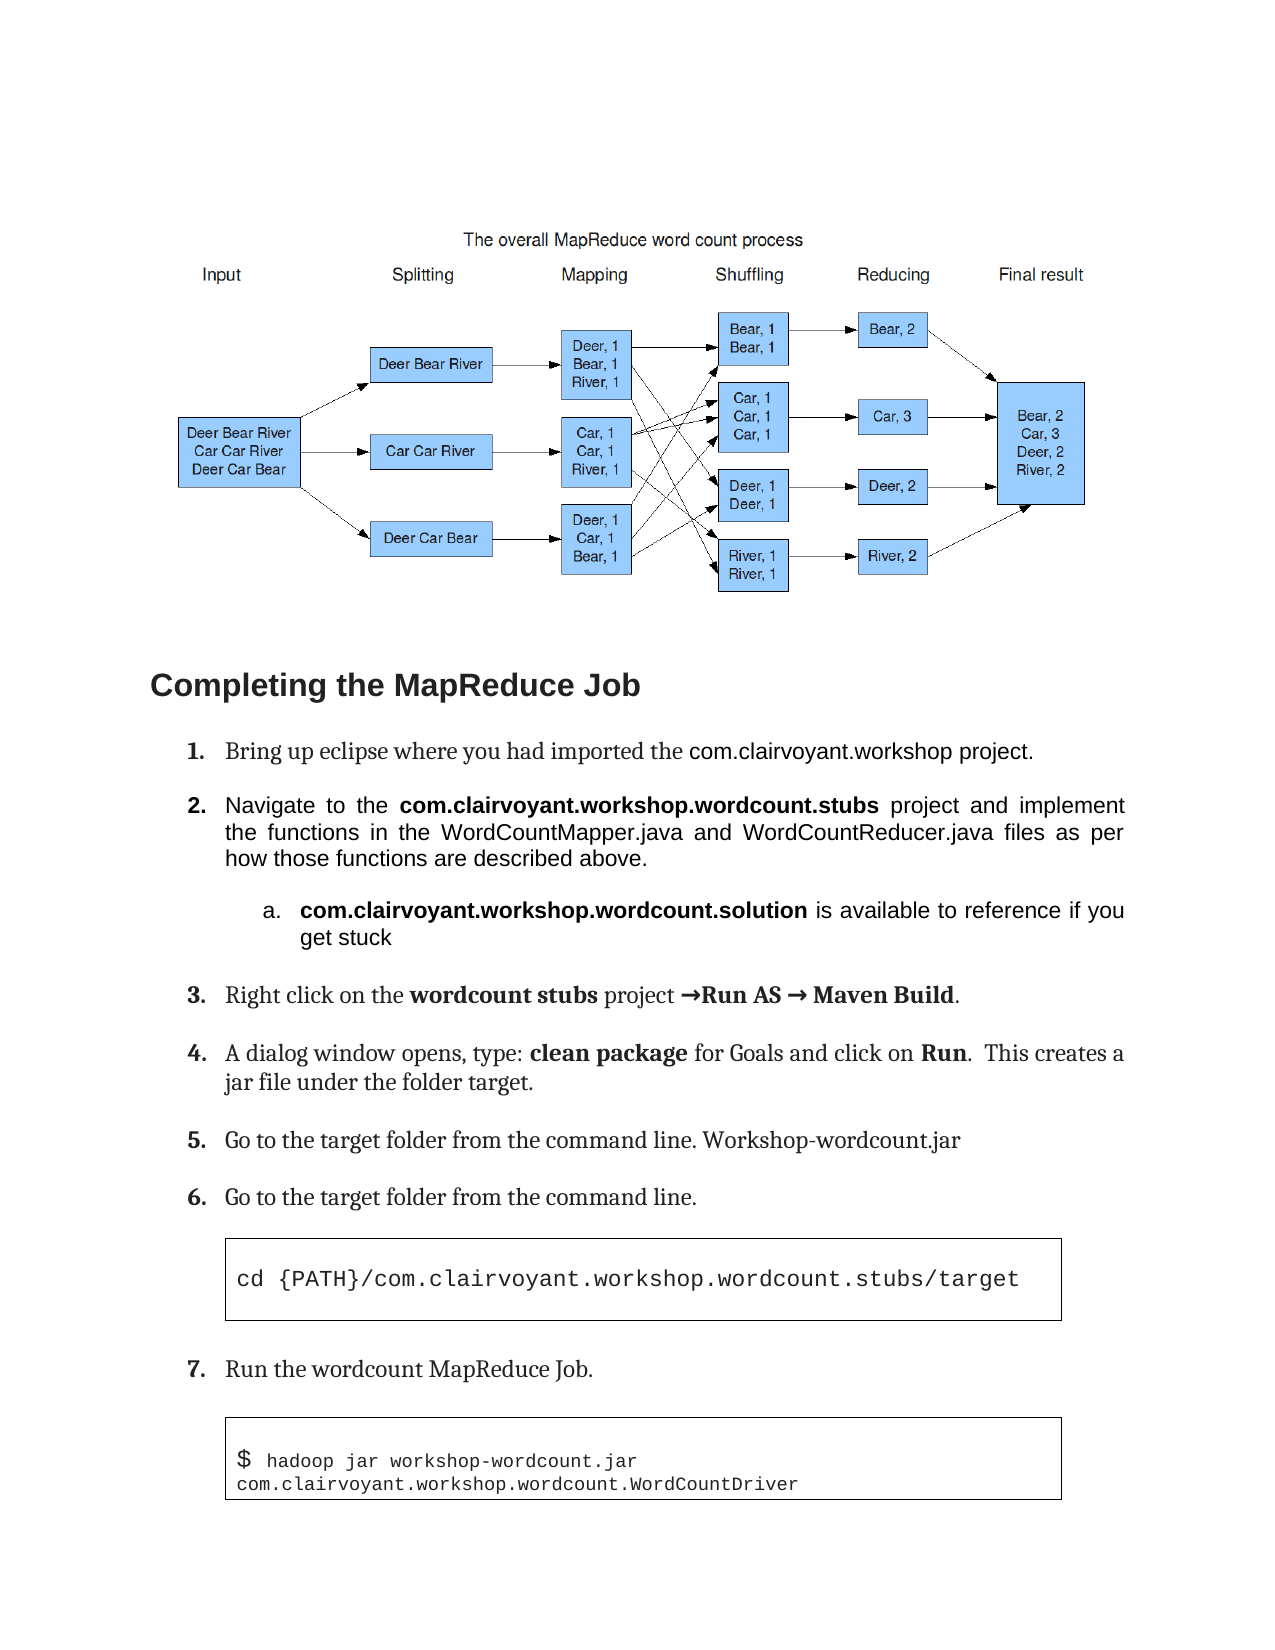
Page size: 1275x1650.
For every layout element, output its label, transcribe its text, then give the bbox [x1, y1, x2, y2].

table_header cd {PATH}/com.clairvoyant.workshop.wordcount.stubs/target [226, 1239, 1061, 1320]
list Go to the target folder from the command line. [187, 1183, 1125, 1238]
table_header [226, 1418, 1061, 1499]
list Run the wordcount MapReduce Job. [187, 1354, 1125, 1383]
text Completing the MapReduce Job [150, 666, 1125, 703]
list Navigate to the com.clairvoyant.workshop.wordcount.stubs project and implement the functions in the WordCountMapper.java and WordCountReducer.java files as per how those functions are described above. [187, 792, 1125, 871]
list com.clairvoyant.workshop.wordcount.solution is available to reference if you get stuck [262, 897, 1125, 950]
picture [150, 180, 1125, 633]
list Bring up eclipse where you had imported the com.clairvoyant.workshop project. [187, 737, 1125, 766]
list A dialog window opens, type: clean package for Goals and click on Run. This creates a jar file under the folder target. [187, 1039, 1125, 1097]
list Right click on the wordcount stubs project →Run AS → Maven Build. [187, 977, 1125, 1011]
list Go to the target folder from the command line. Workshop-wordcount.jar [187, 1126, 1125, 1154]
